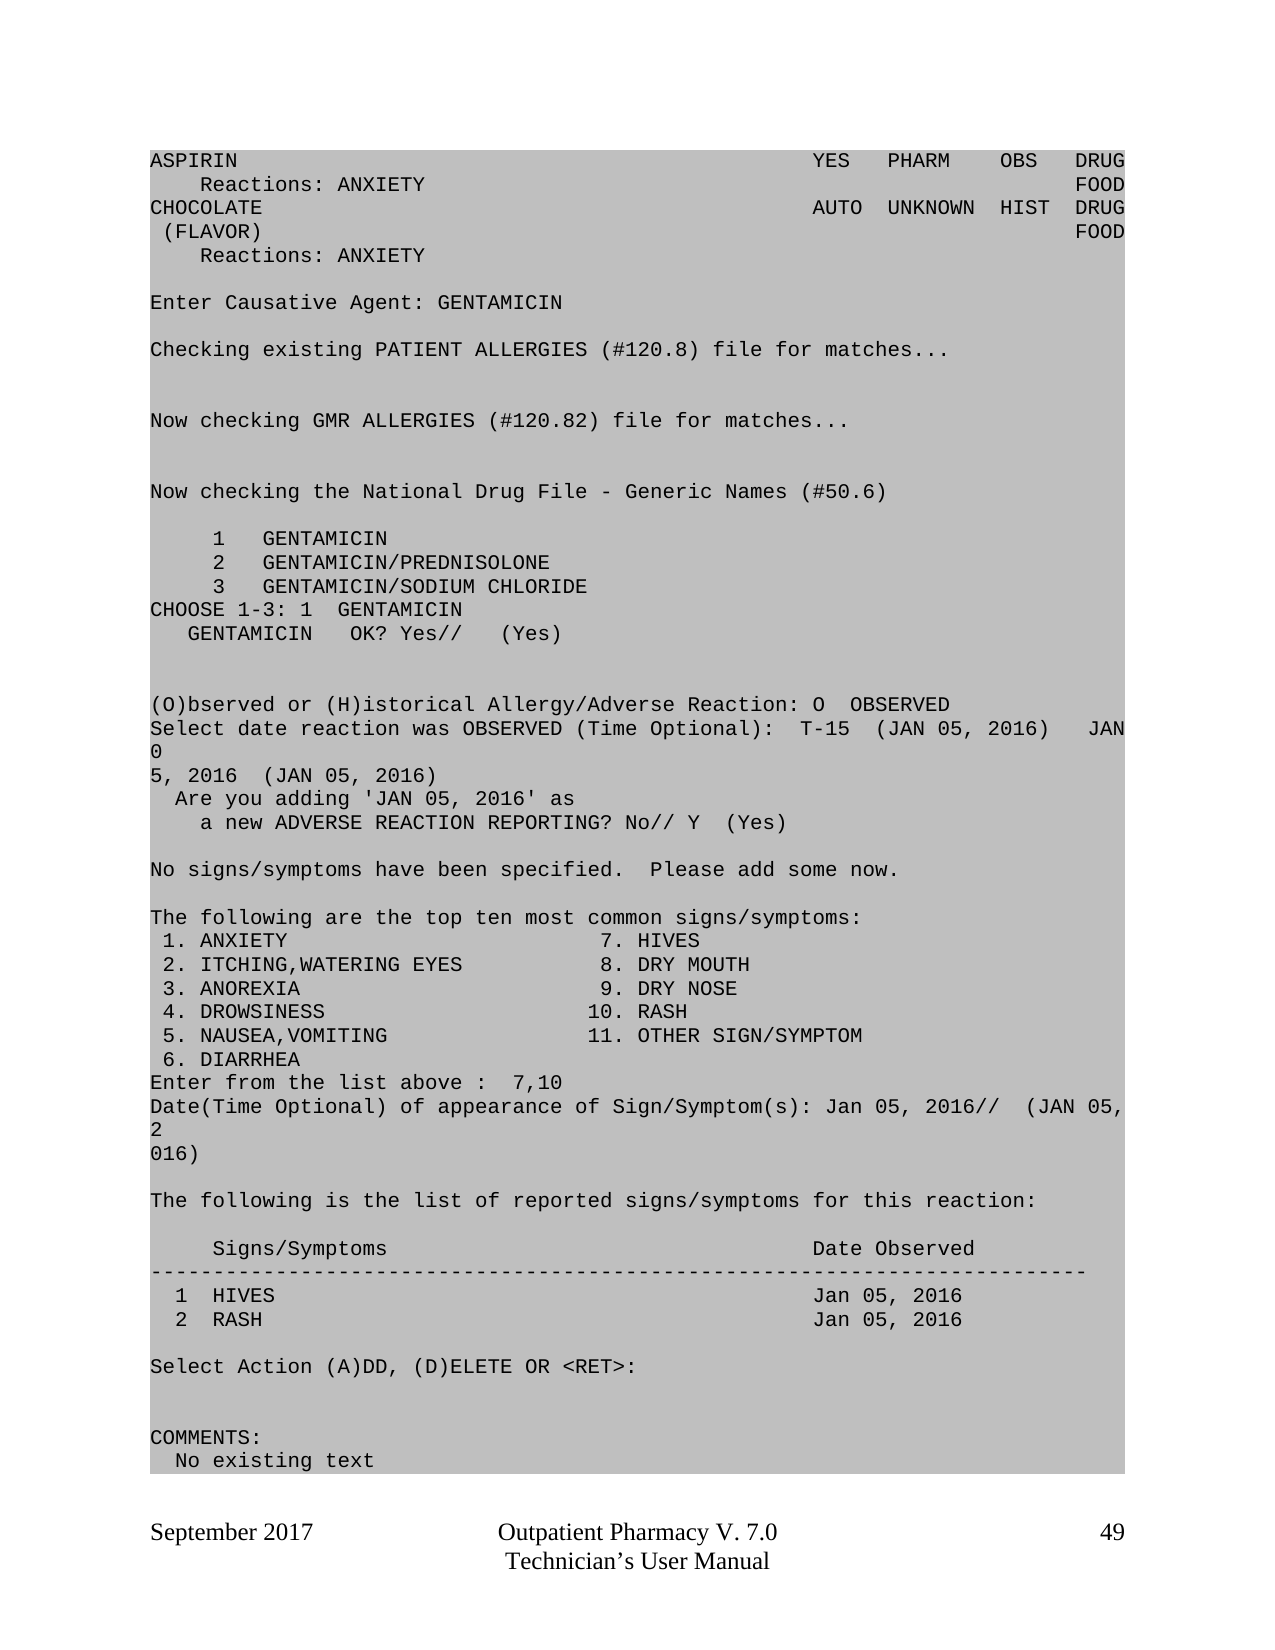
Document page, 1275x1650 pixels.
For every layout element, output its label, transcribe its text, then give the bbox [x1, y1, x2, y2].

text ASPIRIN YES PHARM OBS DRUG [150, 150, 1125, 174]
text Enter Causative Agent: GENTAMICIN [150, 292, 1125, 316]
text 1. ANXIETY 7. HIVES [150, 930, 1125, 954]
text Date(Time Optional) of appearance of Sign/Symptom(s): Jan 05, 2016// (JAN 05, 2 [150, 1096, 1125, 1143]
text 5. NAUSEA,VOMITING 11. OTHER SIGN/SYMPTOM [150, 1025, 1125, 1048]
text Select Action (A)DD, (D)ELETE OR <RET>: [150, 1356, 1125, 1379]
text Checking existing PATIENT ALLERGIES (#120.8) file for matches... [150, 339, 1125, 363]
text 016) [150, 1143, 1125, 1167]
text a new ADVERSE REACTION REPORTING? No// Y (Yes) [150, 812, 1125, 836]
text 2. ITCHING,WATERING EYES 8. DRY MOUTH [150, 954, 1125, 978]
text Select date reaction was OBSERVED (Time Optional): T-15 (JAN 05, 2016) JAN 0 [150, 717, 1125, 765]
text The following are the top ten most common signs/symptoms: [150, 907, 1125, 930]
text Reactions: ANXIETY FOOD [150, 174, 1125, 197]
text No signs/symptoms have been specified. Please add some now. [150, 859, 1125, 883]
text Enter from the list above : 7,10 [150, 1072, 1125, 1096]
text (O)bserved or (H)istorical Allergy/Adverse Reaction: O OBSERVED [150, 694, 1125, 717]
text The following is the list of reported signs/symptoms for this reaction: [150, 1190, 1125, 1214]
text 2 GENTAMICIN/PREDNISOLONE [150, 552, 1125, 576]
text GENTAMICIN OK? Yes// (Yes) [150, 623, 1125, 647]
text CHOCOLATE AUTO UNKNOWN HIST DRUG [150, 197, 1125, 221]
text COMMENTS: [150, 1427, 1125, 1451]
text 1 HIVES Jan 05, 2016 [150, 1285, 1125, 1309]
text CHOOSE 1-3: 1 GENTAMICIN [150, 599, 1125, 623]
text 5, 2016 (JAN 05, 2016) [150, 765, 1125, 788]
text 4. DROWSINESS 10. RASH [150, 1001, 1125, 1025]
text Signs/Symptoms Date Observed [150, 1238, 1125, 1261]
text Reactions: ANXIETY [150, 244, 1125, 268]
text 3. ANOREXIA 9. DRY NOSE [150, 978, 1125, 1001]
text 3 GENTAMICIN/SODIUM CHLORIDE [150, 576, 1125, 599]
text 1 GENTAMICIN [150, 528, 1125, 552]
text Are you adding 'JAN 05, 2016' as [150, 788, 1125, 812]
text No existing text [150, 1451, 1125, 1474]
text 2 RASH Jan 05, 2016 [150, 1309, 1125, 1332]
text (FLAVOR) FOOD [150, 221, 1125, 244]
text --------------------------------------------------------------------------- [150, 1261, 1125, 1285]
text Now checking GMR ALLERGIES (#120.82) file for matches... [150, 410, 1125, 434]
text Now checking the National Drug File - Generic Names (#50.6) [150, 481, 1125, 505]
text 6. DIARRHEA [150, 1048, 1125, 1072]
